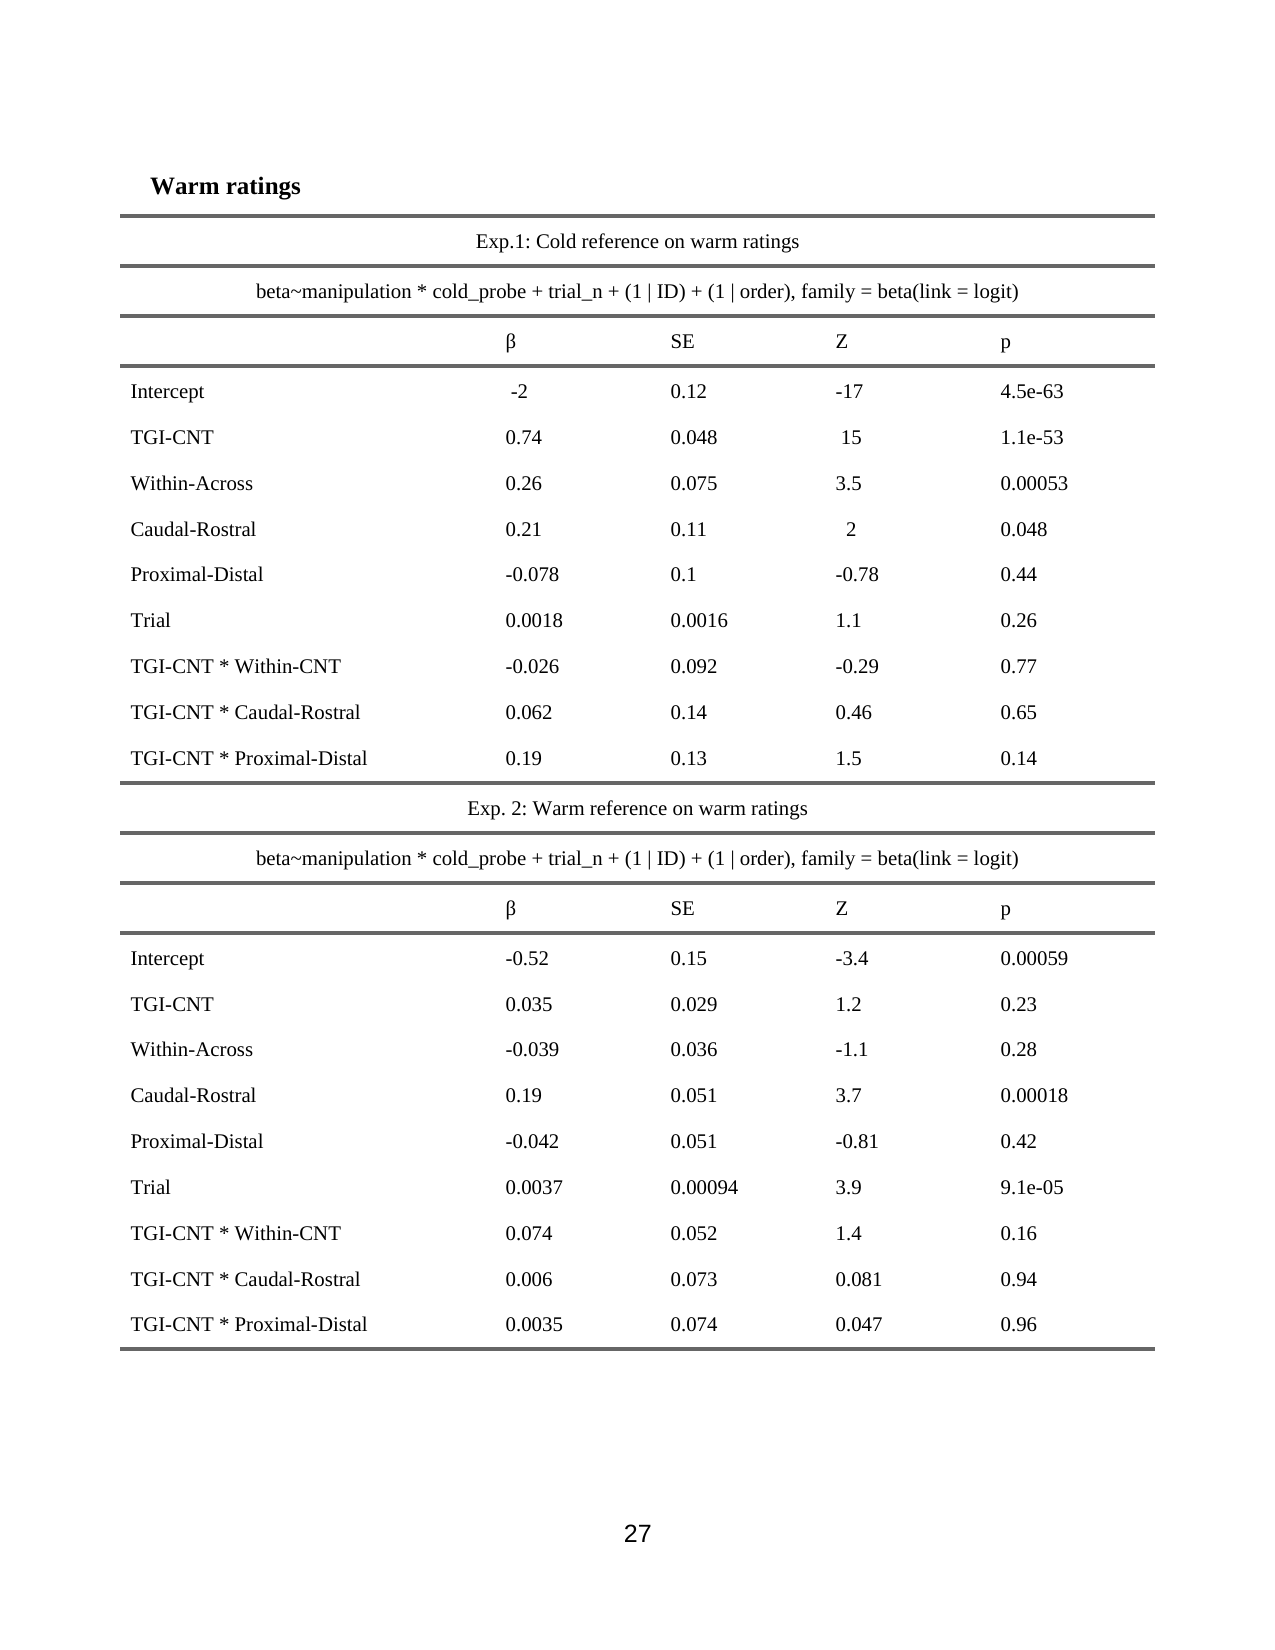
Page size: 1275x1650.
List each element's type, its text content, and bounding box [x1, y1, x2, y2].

table_cell 0.048 [660, 414, 825, 460]
table_cell 0.051 [660, 1072, 825, 1118]
table_cell 0.073 [660, 1256, 825, 1301]
table_cell β [495, 318, 660, 364]
table_cell 0.1 [660, 551, 825, 597]
table_cell 3.9 [825, 1164, 990, 1210]
table_cell beta~manipulation * cold_probe + trial_n + (1 | ID) + (1 | order), family = beta(link = logit) [120, 835, 1155, 881]
table_header Exp. 2: Warm reference on warm ratings [120, 785, 1155, 831]
table_cell -0.078 [495, 551, 660, 597]
table_cell 0.19 [495, 735, 660, 781]
table_cell 0.075 [660, 460, 825, 506]
table_cell 0.16 [990, 1210, 1155, 1256]
table_cell 0.23 [990, 981, 1155, 1026]
table_cell 0.13 [660, 735, 825, 781]
table_cell Trial [120, 1164, 495, 1210]
table_cell p [990, 318, 1155, 364]
table_cell 0.047 [825, 1301, 990, 1347]
table_cell TGI-CNT * Proximal-Distal [120, 735, 495, 781]
table_cell 1.1 [825, 597, 990, 643]
table_cell TGI-CNT * Within-CNT [120, 643, 495, 689]
table_cell 0.00059 [990, 935, 1155, 981]
table_cell 0.0016 [660, 597, 825, 643]
table_cell -0.29 [825, 643, 990, 689]
table_cell 0.006 [495, 1256, 660, 1301]
table_cell SE [660, 885, 825, 931]
table_cell β [495, 885, 660, 931]
table_cell Within-Across [120, 1026, 495, 1072]
table_cell TGI-CNT * Caudal-Rostral [120, 1256, 495, 1301]
table_cell 0.00053 [990, 460, 1155, 506]
table_cell TGI-CNT * Caudal-Rostral [120, 689, 495, 735]
table_cell 15 [825, 414, 990, 460]
table_cell 0.15 [660, 935, 825, 981]
table_cell TGI-CNT * Proximal-Distal [120, 1301, 495, 1347]
table_cell 0.77 [990, 643, 1155, 689]
table_cell 0.26 [495, 460, 660, 506]
table_cell 0.0018 [495, 597, 660, 643]
table_cell [120, 318, 495, 364]
table_cell 3.7 [825, 1072, 990, 1118]
table_cell Proximal-Distal [120, 1118, 495, 1164]
table_cell 0.074 [495, 1210, 660, 1256]
table_cell SE [660, 318, 825, 364]
table_cell 0.65 [990, 689, 1155, 735]
table_cell -0.039 [495, 1026, 660, 1072]
table_cell 0.94 [990, 1256, 1155, 1301]
table_cell 4.5e-63 [990, 368, 1155, 414]
table_cell -0.81 [825, 1118, 990, 1164]
table_cell -0.52 [495, 935, 660, 981]
table_cell Proximal-Distal [120, 551, 495, 597]
table_cell 0.26 [990, 597, 1155, 643]
table_cell -1.1 [825, 1026, 990, 1072]
table_cell 1.2 [825, 981, 990, 1026]
table_cell -0.042 [495, 1118, 660, 1164]
table_cell 0.19 [495, 1072, 660, 1118]
table_cell 9.1e-05 [990, 1164, 1155, 1210]
table_cell TGI-CNT [120, 981, 495, 1026]
table_cell 1.1e-53 [990, 414, 1155, 460]
table_cell 0.96 [990, 1301, 1155, 1347]
table_cell -3.4 [825, 935, 990, 981]
table_cell 0.14 [660, 689, 825, 735]
table_cell -2 [495, 368, 660, 414]
table_cell beta~manipulation * cold_probe + trial_n + (1 | ID) + (1 | order), family = beta(link = logit) [120, 268, 1155, 314]
table_cell 0.0037 [495, 1164, 660, 1210]
table_cell 0.14 [990, 735, 1155, 781]
table_cell 1.4 [825, 1210, 990, 1256]
table_cell 0.062 [495, 689, 660, 735]
table_cell 0.029 [660, 981, 825, 1026]
table_cell 0.00018 [990, 1072, 1155, 1118]
table_cell 0.048 [990, 506, 1155, 551]
table_cell 0.11 [660, 506, 825, 551]
table_cell Caudal-Rostral [120, 506, 495, 551]
table_cell TGI-CNT [120, 414, 495, 460]
table_cell 0.0035 [495, 1301, 660, 1347]
table_cell 0.081 [825, 1256, 990, 1301]
table_cell Caudal-Rostral [120, 1072, 495, 1118]
table_cell p [990, 885, 1155, 931]
table_cell 0.42 [990, 1118, 1155, 1164]
table_cell -17 [825, 368, 990, 414]
table_cell 0.035 [495, 981, 660, 1026]
table_cell [120, 885, 495, 931]
table_cell 0.074 [660, 1301, 825, 1347]
table_cell 0.092 [660, 643, 825, 689]
table_cell 0.74 [495, 414, 660, 460]
table_cell 0.051 [660, 1118, 825, 1164]
table_cell 0.00094 [660, 1164, 825, 1210]
table_cell 0.28 [990, 1026, 1155, 1072]
table_header Exp.1: Cold reference on warm ratings [120, 218, 1155, 264]
table_cell Intercept [120, 935, 495, 981]
table_cell Intercept [120, 368, 495, 414]
table_cell -0.026 [495, 643, 660, 689]
table_cell Within-Across [120, 460, 495, 506]
table_cell 0.036 [660, 1026, 825, 1072]
table_cell Z [825, 318, 990, 364]
table_cell 0.44 [990, 551, 1155, 597]
table_cell 1.5 [825, 735, 990, 781]
table_cell -0.78 [825, 551, 990, 597]
subtitle Warm ratings [150, 171, 1125, 199]
table_cell 0.21 [495, 506, 660, 551]
table_cell 2 [825, 506, 990, 551]
table_cell 0.46 [825, 689, 990, 735]
table_cell TGI-CNT * Within-CNT [120, 1210, 495, 1256]
table_cell Z [825, 885, 990, 931]
table_cell 3.5 [825, 460, 990, 506]
table_cell 0.052 [660, 1210, 825, 1256]
table_cell 0.12 [660, 368, 825, 414]
table_cell Trial [120, 597, 495, 643]
